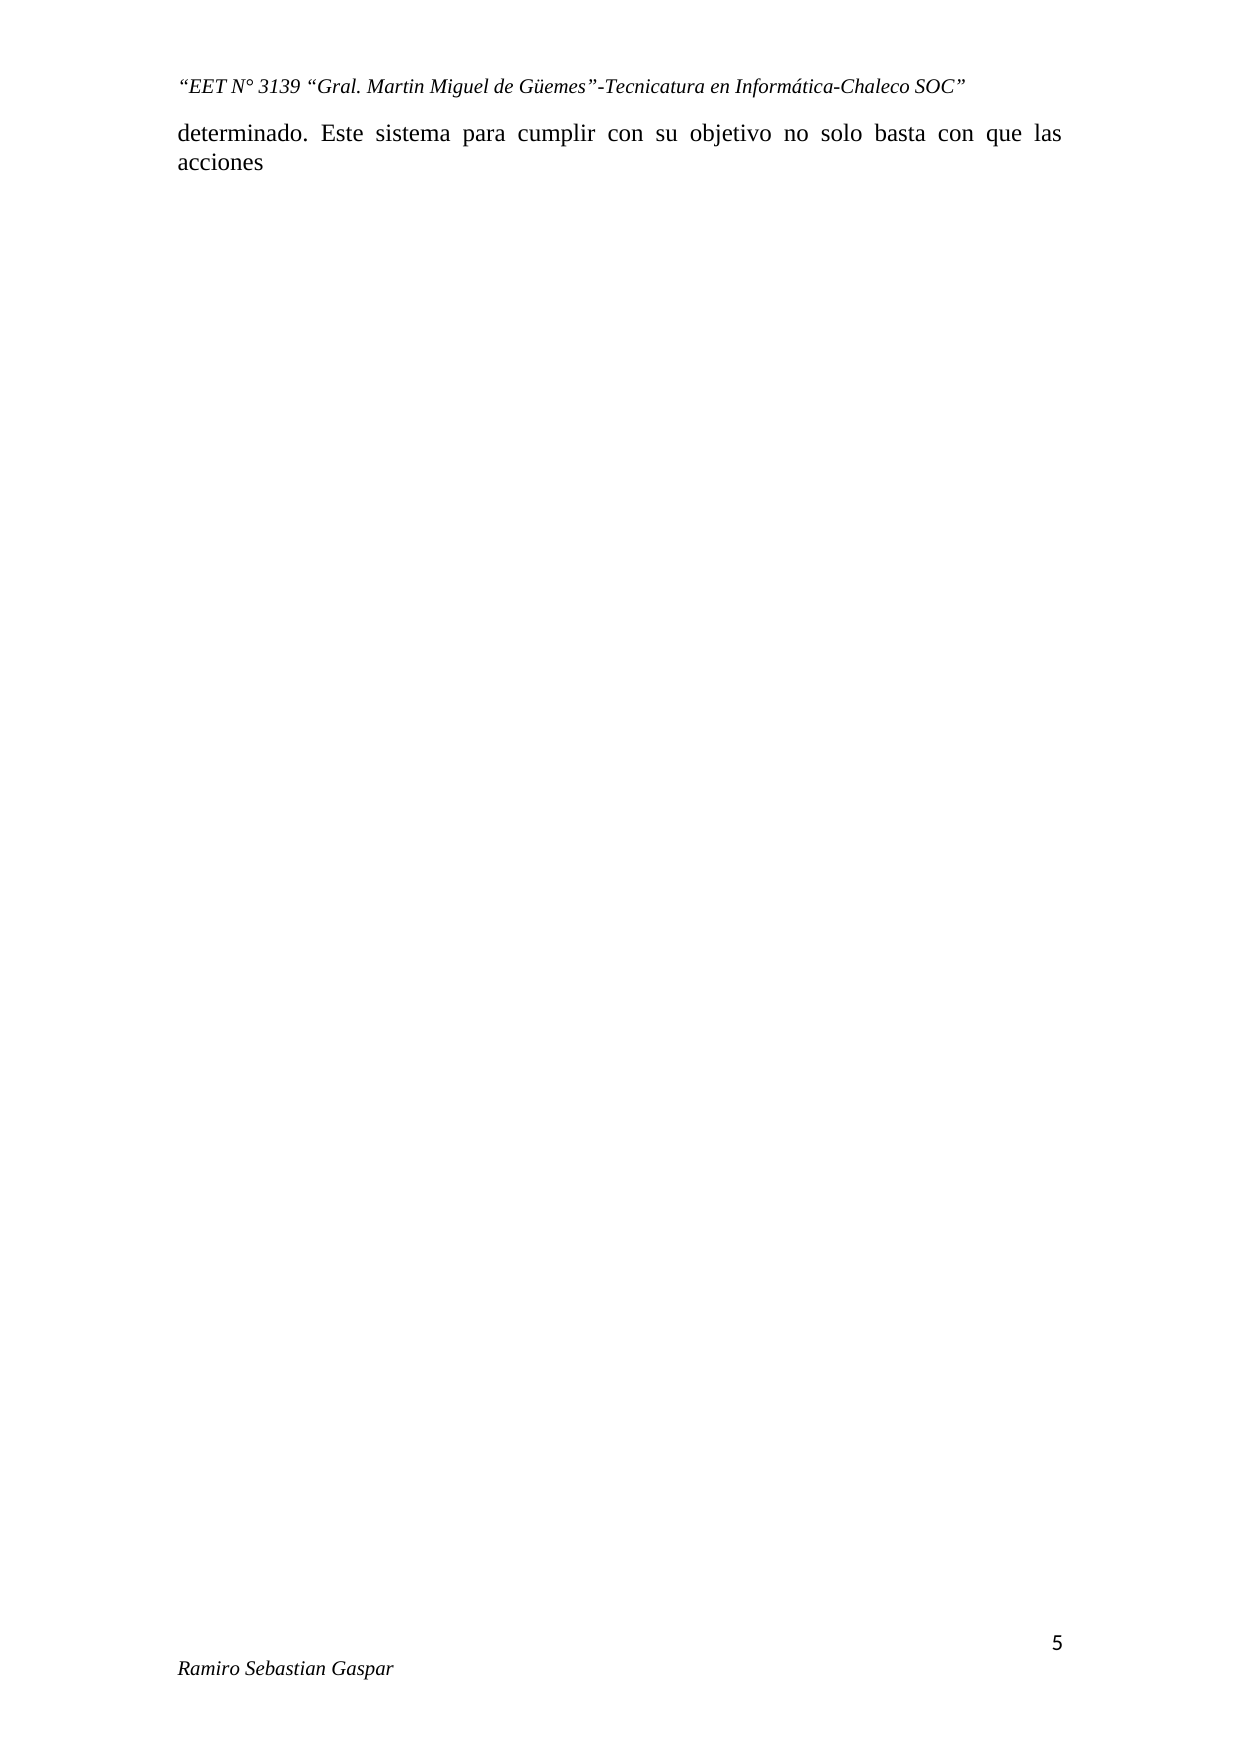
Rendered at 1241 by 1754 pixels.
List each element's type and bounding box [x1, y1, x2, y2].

text [177, 118, 1063, 176]
